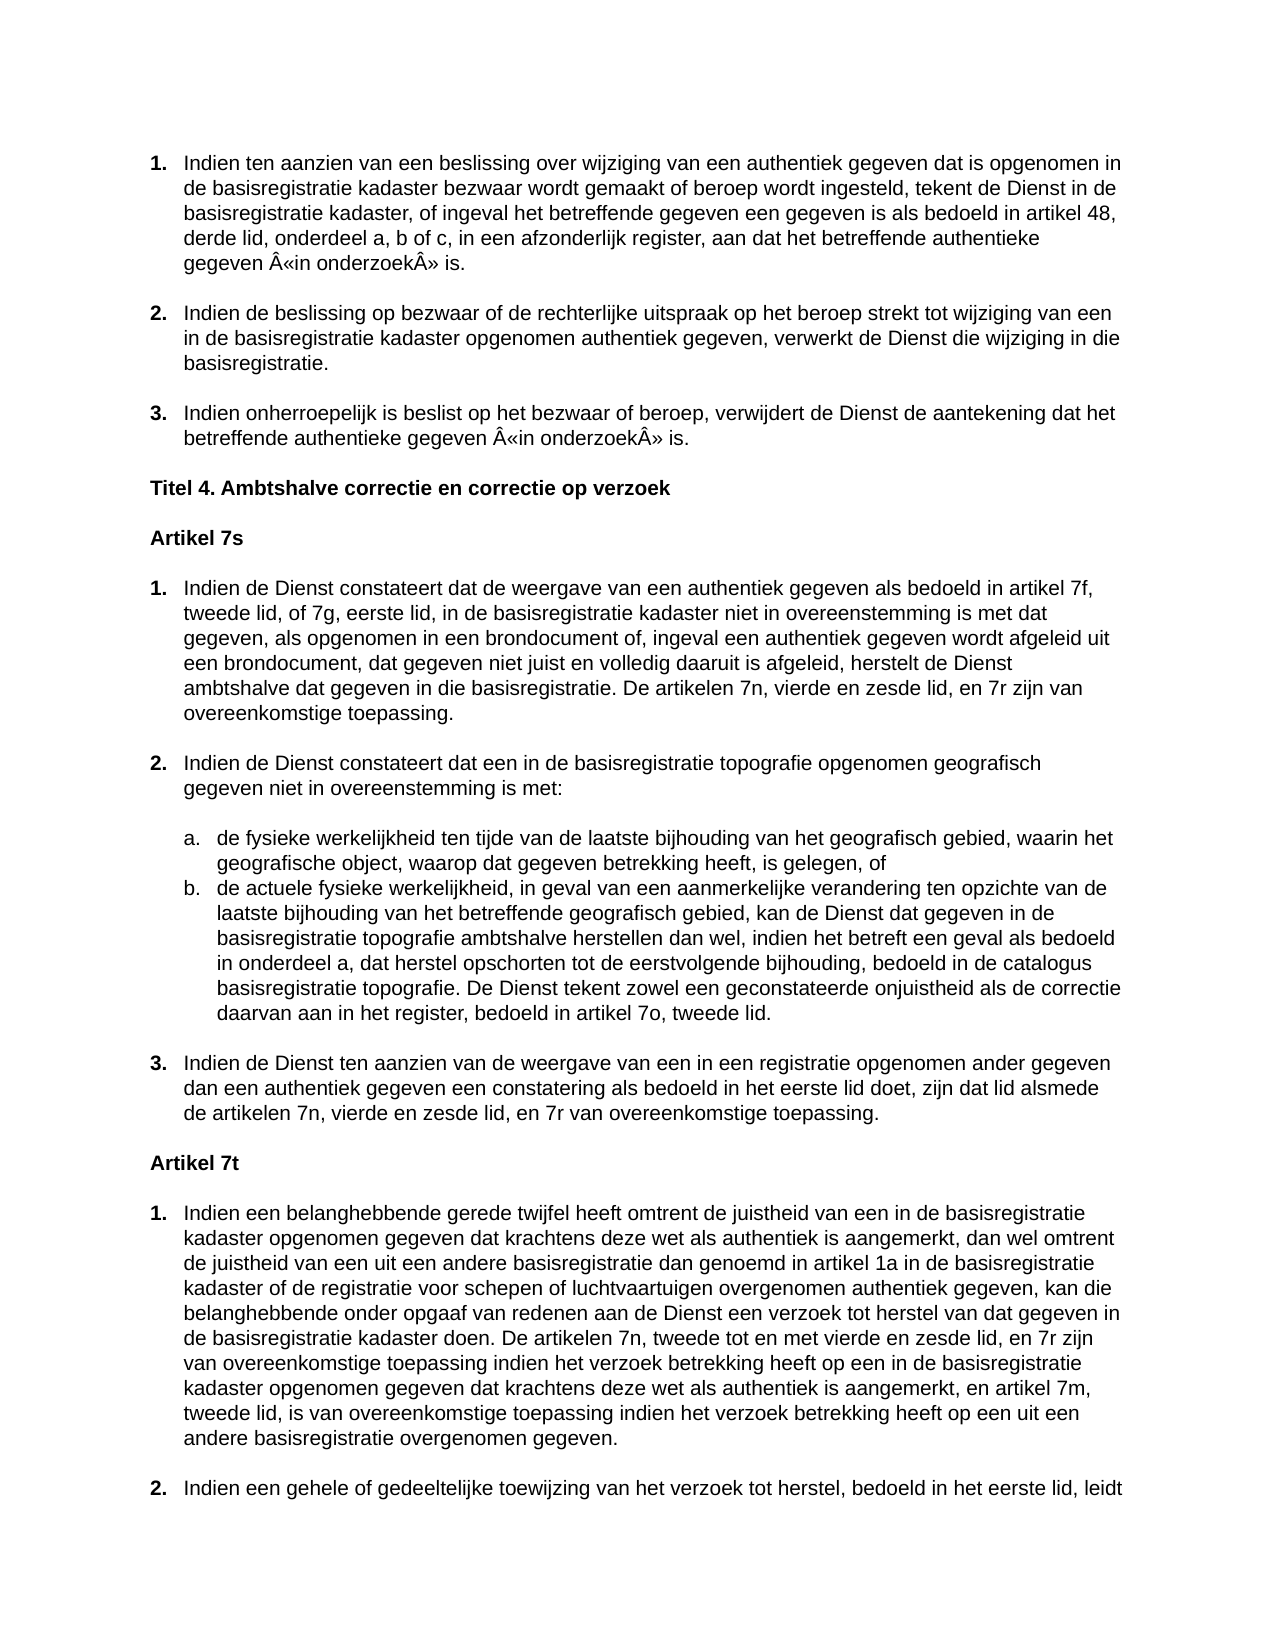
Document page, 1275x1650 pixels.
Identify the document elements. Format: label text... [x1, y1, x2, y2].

text 2. Indien de beslissing op bezwaar of de rechterlijke uitspraak op het beroep strekt tot wijziging van een in de basisregistratie kadaster opgenomen authentiek gegeven, verwerkt de Dienst die wijziging in die basisregistratie. [150, 300, 1125, 375]
text b. de actuele fysieke werkelijkheid, in geval van een aanmerkelijke verandering ten opzichte van de laatste bijhouding van het betreffende geografisch gebied, kan de Dienst dat gegeven in de basisregistratie topografie ambtshalve herstellen dan wel, indien het betreft een geval als bedoeld in onderdeel a, dat herstel opschorten tot de eerstvolgende bijhouding, bedoeld in de catalogus basisregistratie topografie. De Dienst tekent zowel een geconstateerde onjuistheid als de correctie daarvan aan in het register, bedoeld in artikel 7o, tweede lid. [183, 875, 1125, 1025]
text 1. Indien een belanghebbende gerede twijfel heeft omtrent de juistheid van een in de basisregistratie kadaster opgenomen gegeven dat krachtens deze wet als authentiek is aangemerkt, dan wel omtrent de juistheid van een uit een andere basisregistratie dan genoemd in artikel 1a in de basisregistratie kadaster of de registratie voor schepen of luchtvaartuigen overgenomen authentiek gegeven, kan die belanghebbende onder opgaaf van redenen aan de Dienst een verzoek tot herstel van dat gegeven in de basisregistratie kadaster doen. De artikelen 7n, tweede tot en met vierde en zesde lid, en 7r zijn van overeenkomstige toepassing indien het verzoek betrekking heeft op een in de basisregistratie kadaster opgenomen gegeven dat krachtens deze wet als authentiek is aangemerkt, en artikel 7m, tweede lid, is van overeenkomstige toepassing indien het verzoek betrekking heeft op een uit een andere basisregistratie overgenomen gegeven. [150, 1200, 1125, 1450]
text 1. Indien ten aanzien van een beslissing over wijziging van een authentiek gegeven dat is opgenomen in de basisregistratie kadaster bezwaar wordt gemaakt of beroep wordt ingesteld, tekent de Dienst in de basisregistratie kadaster, of ingeval het betreffende gegeven een gegeven is als bedoeld in artikel 48, derde lid, onderdeel a, b of c, in een afzonderlijk register, aan dat het betreffende authentieke gegeven Â«in onderzoekÂ» is. [150, 150, 1125, 275]
text Artikel 7s [150, 525, 1125, 550]
text Artikel 7t [150, 1150, 1125, 1175]
text 2. Indien de Dienst constateert dat een in de basisregistratie topografie opgenomen geografisch gegeven niet in overeenstemming is met: [150, 750, 1125, 800]
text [150, 1475, 1125, 1500]
text 3. Indien de Dienst ten aanzien van de weergave van een in een registratie opgenomen ander gegeven dan een authentiek gegeven een constatering als bedoeld in het eerste lid doet, zijn dat lid alsmede de artikelen 7n, vierde en zesde lid, en 7r van overeenkomstige toepassing. [150, 1050, 1125, 1125]
text a. de fysieke werkelijkheid ten tijde van de laatste bijhouding van het geografisch gebied, waarin het geografische object, waarop dat gegeven betrekking heeft, is gelegen, of [183, 825, 1125, 875]
text 3. Indien onherroepelijk is beslist op het bezwaar of beroep, verwijdert de Dienst de aantekening dat het betreffende authentieke gegeven Â«in onderzoekÂ» is. [150, 400, 1125, 450]
text Titel 4. Ambtshalve correctie en correctie op verzoek [150, 475, 1125, 500]
text 1. Indien de Dienst constateert dat de weergave van een authentiek gegeven als bedoeld in artikel 7f, tweede lid, of 7g, eerste lid, in de basisregistratie kadaster niet in overeenstemming is met dat gegeven, als opgenomen in een brondocument of, ingeval een authentiek gegeven wordt afgeleid uit een brondocument, dat gegeven niet juist en volledig daaruit is afgeleid, herstelt de Dienst ambtshalve dat gegeven in die basisregistratie. De artikelen 7n, vierde en zesde lid, en 7r zijn van overeenkomstige toepassing. [150, 575, 1125, 725]
